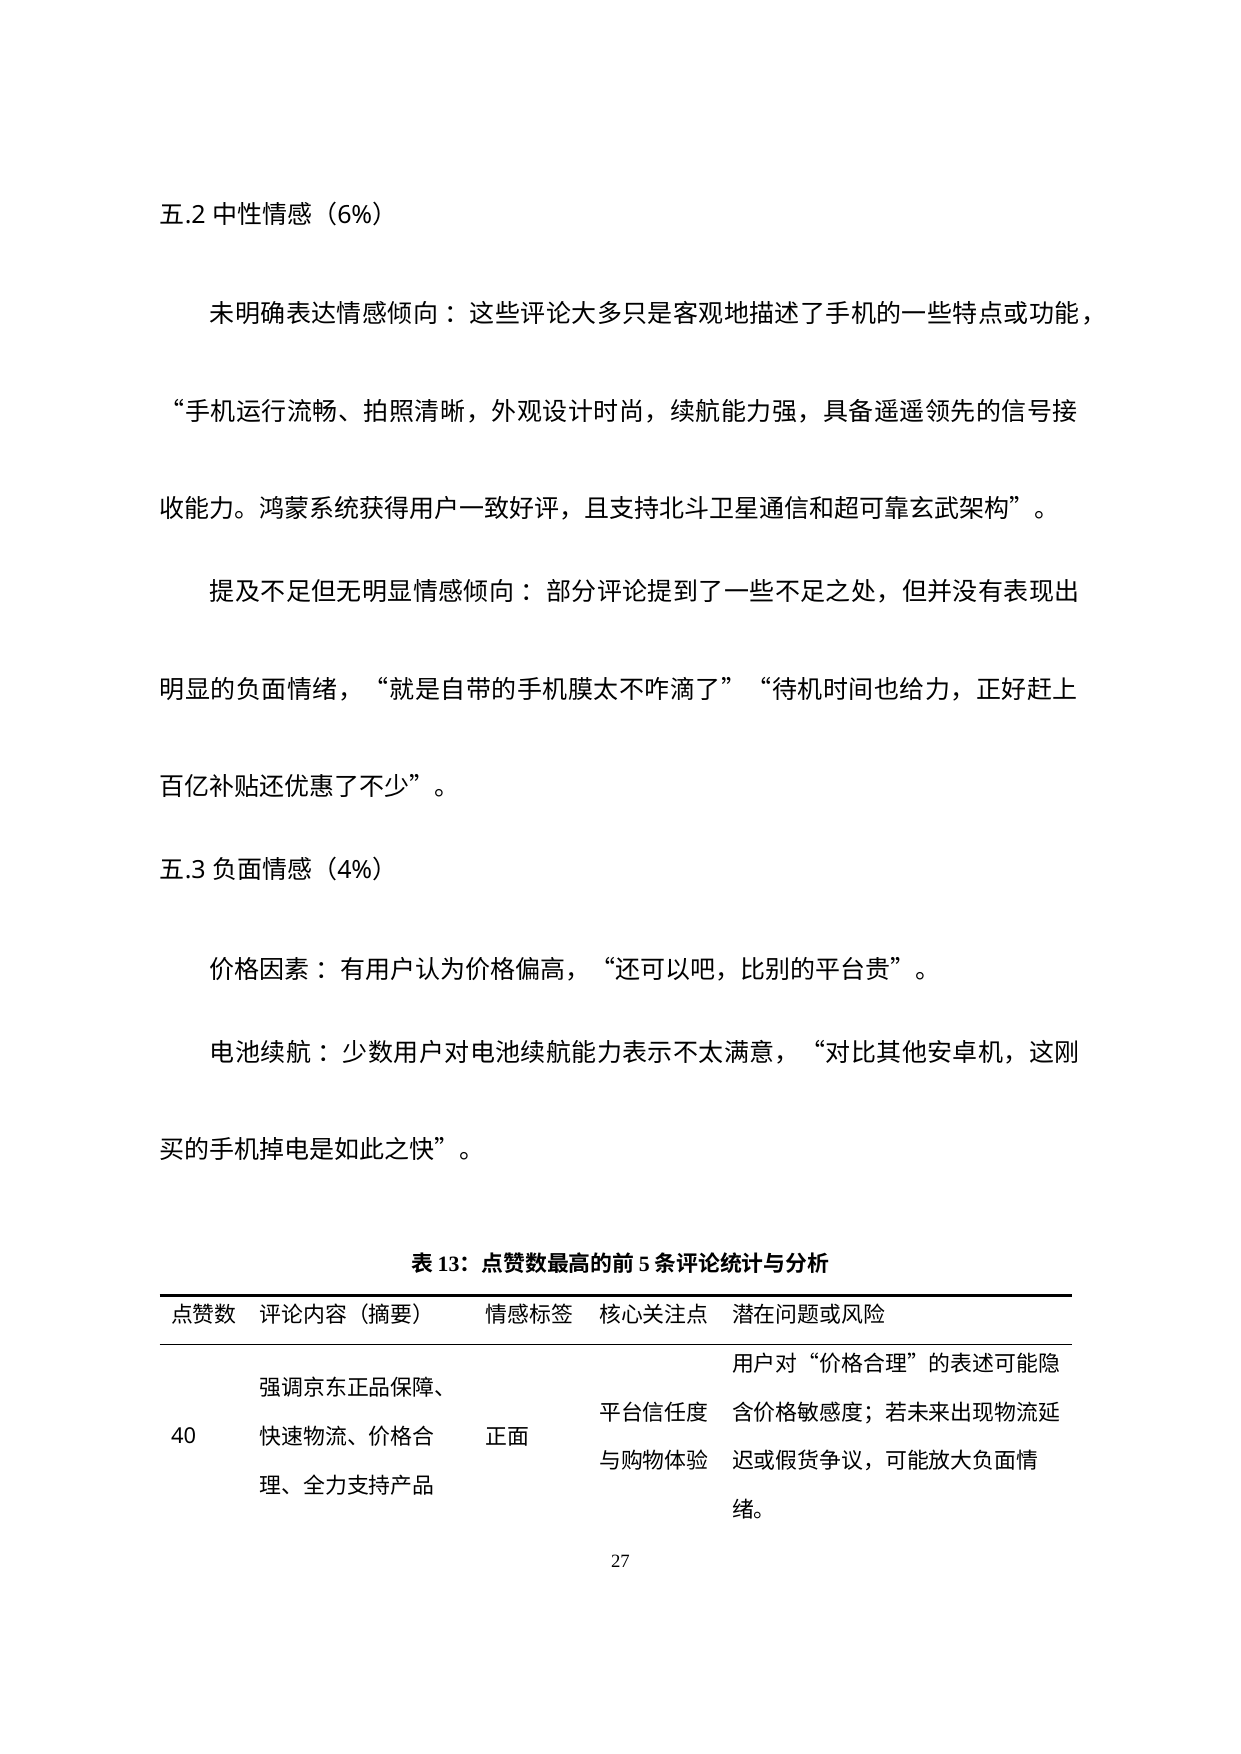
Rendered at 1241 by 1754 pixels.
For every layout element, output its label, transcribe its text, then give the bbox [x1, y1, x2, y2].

text 未明确表达情感倾向 ：这些评论大多只是客观地描述了手机的一些特点或功能，“手机运行流畅、拍照清晰，外观设计时尚，续航能力强，具备遥遥领先的信号接收能力。鸿蒙系统获得用户一致好评，且支持北斗卫星通信和超可靠玄武架构”。 [159, 279, 1081, 539]
table_cell 40 [160, 1345, 248, 1538]
table_header 潜在问题或风险 [721, 1297, 1072, 1344]
text 表13：点赞数最高的前5条评论统计与分析 [159, 1246, 1081, 1278]
table_cell 正面 [474, 1345, 588, 1538]
table_header 核心关注点 [588, 1297, 721, 1344]
subtitle 负面情感（4%） [159, 836, 1081, 901]
table_header 情感标签 [474, 1297, 588, 1344]
table_header 点赞数 [160, 1297, 248, 1344]
text 价格因素 ：有用户认为价格偏高，“还可以吧，比别的平台贵”。 [159, 935, 1081, 1000]
subtitle 中性情感（6%） [159, 180, 1081, 245]
table_cell 强调京东正品保障、快速物流、价格合理、全力支持产品 [248, 1345, 474, 1538]
text 提及不足但无明显情感倾向 ：部分评论提到了一些不足之处，但并没有表现出明显的负面情绪，“就是自带的手机膜太不咋滴了”“待机时间也给力，正好赶上百亿补贴还优惠了不少”。 [159, 557, 1081, 817]
table_header 评论内容（摘要） [248, 1297, 474, 1344]
table_cell 平台信任度与购物体验 [588, 1345, 721, 1538]
text 电池续航 ：少数用户对电池续航能力表示不太满意，“对比其他安卓机，这刚买的手机掉电是如此之快”。 [159, 1018, 1081, 1181]
table_cell 用户对“价格合理”的表述可能隐含价格敏感度；若未来出现物流延迟或假货争议，可能放大负面情绪。 [721, 1345, 1072, 1538]
